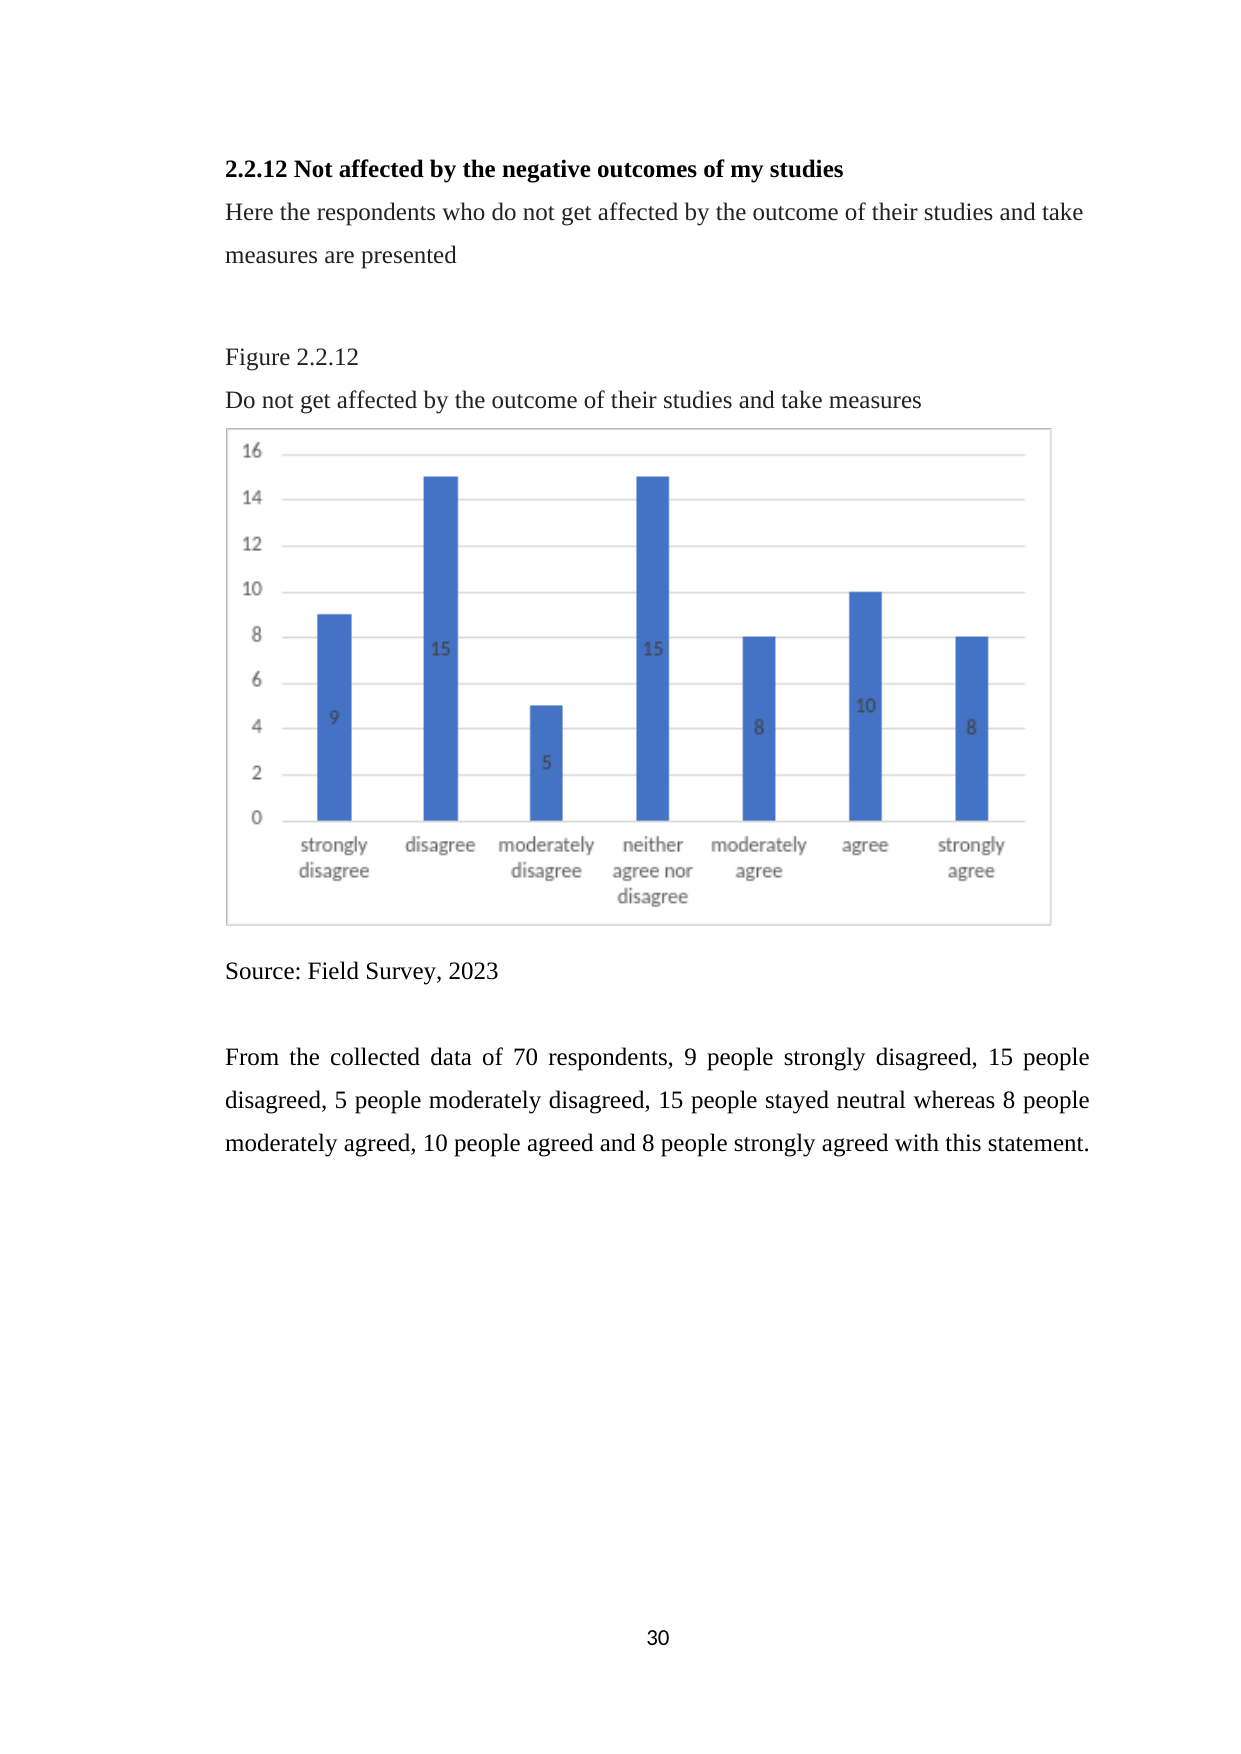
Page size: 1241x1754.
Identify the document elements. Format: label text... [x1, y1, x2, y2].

picture [225, 427, 1052, 926]
subtitle 2.2.12 Not affected by the negative outcomes of my studies [225, 154, 1090, 183]
text From the collected data of 70 respondents, 9 people strongly disagreed, 15 people disagreed, 5 people moderately disagreed, 15 people stayed neutral whereas 8 people moderately agreed, 10 people agreed and 8 people strongly agreed with this statement. [225, 999, 1090, 1157]
text Source: Field Survey, 2023 [225, 956, 1090, 985]
text Here the respondents who do not get affected by the outcome of their studies and take measures are presented [225, 197, 1090, 311]
